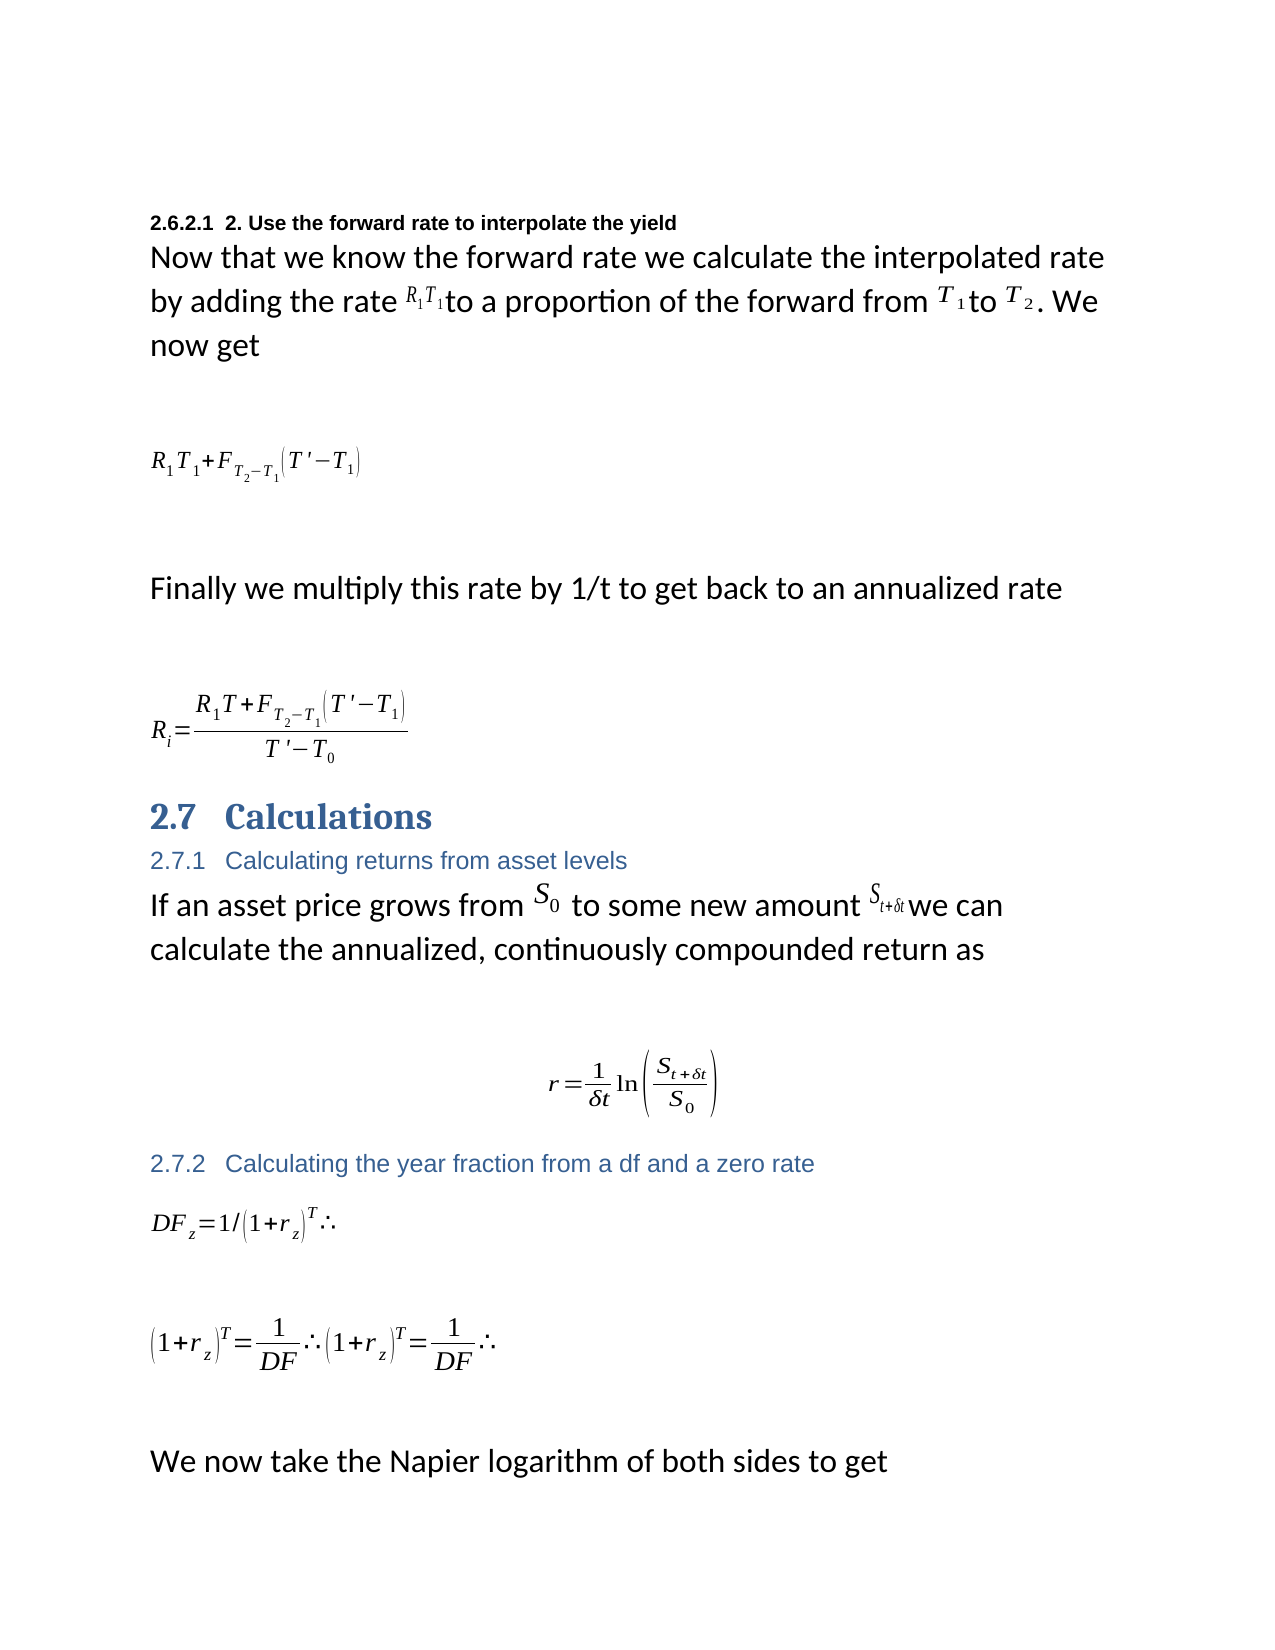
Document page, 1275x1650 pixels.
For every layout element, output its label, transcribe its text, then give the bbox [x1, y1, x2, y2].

subtitle 2. Use the forward rate to interpolate the yield [150, 211, 1125, 234]
text We now take the Napier logarithm of both sides to get [150, 1440, 1125, 1481]
text Finally we multiply this rate by 1/t to get back to an annualized rate [150, 567, 1125, 608]
subtitle Calculating returns from asset levels [150, 846, 1125, 875]
subtitle Calculating the year fraction from a df and a zero rate [150, 1149, 1125, 1177]
text Now that we know the forward rate we calculate the interpolated rate by adding the rate to a proportion of the forward from to . We now get [150, 236, 1125, 365]
subtitle Calculations [150, 795, 1125, 838]
text If an asset price grows from to some new amount we can calculate the annualized, continuously compounded return as [150, 877, 1125, 969]
